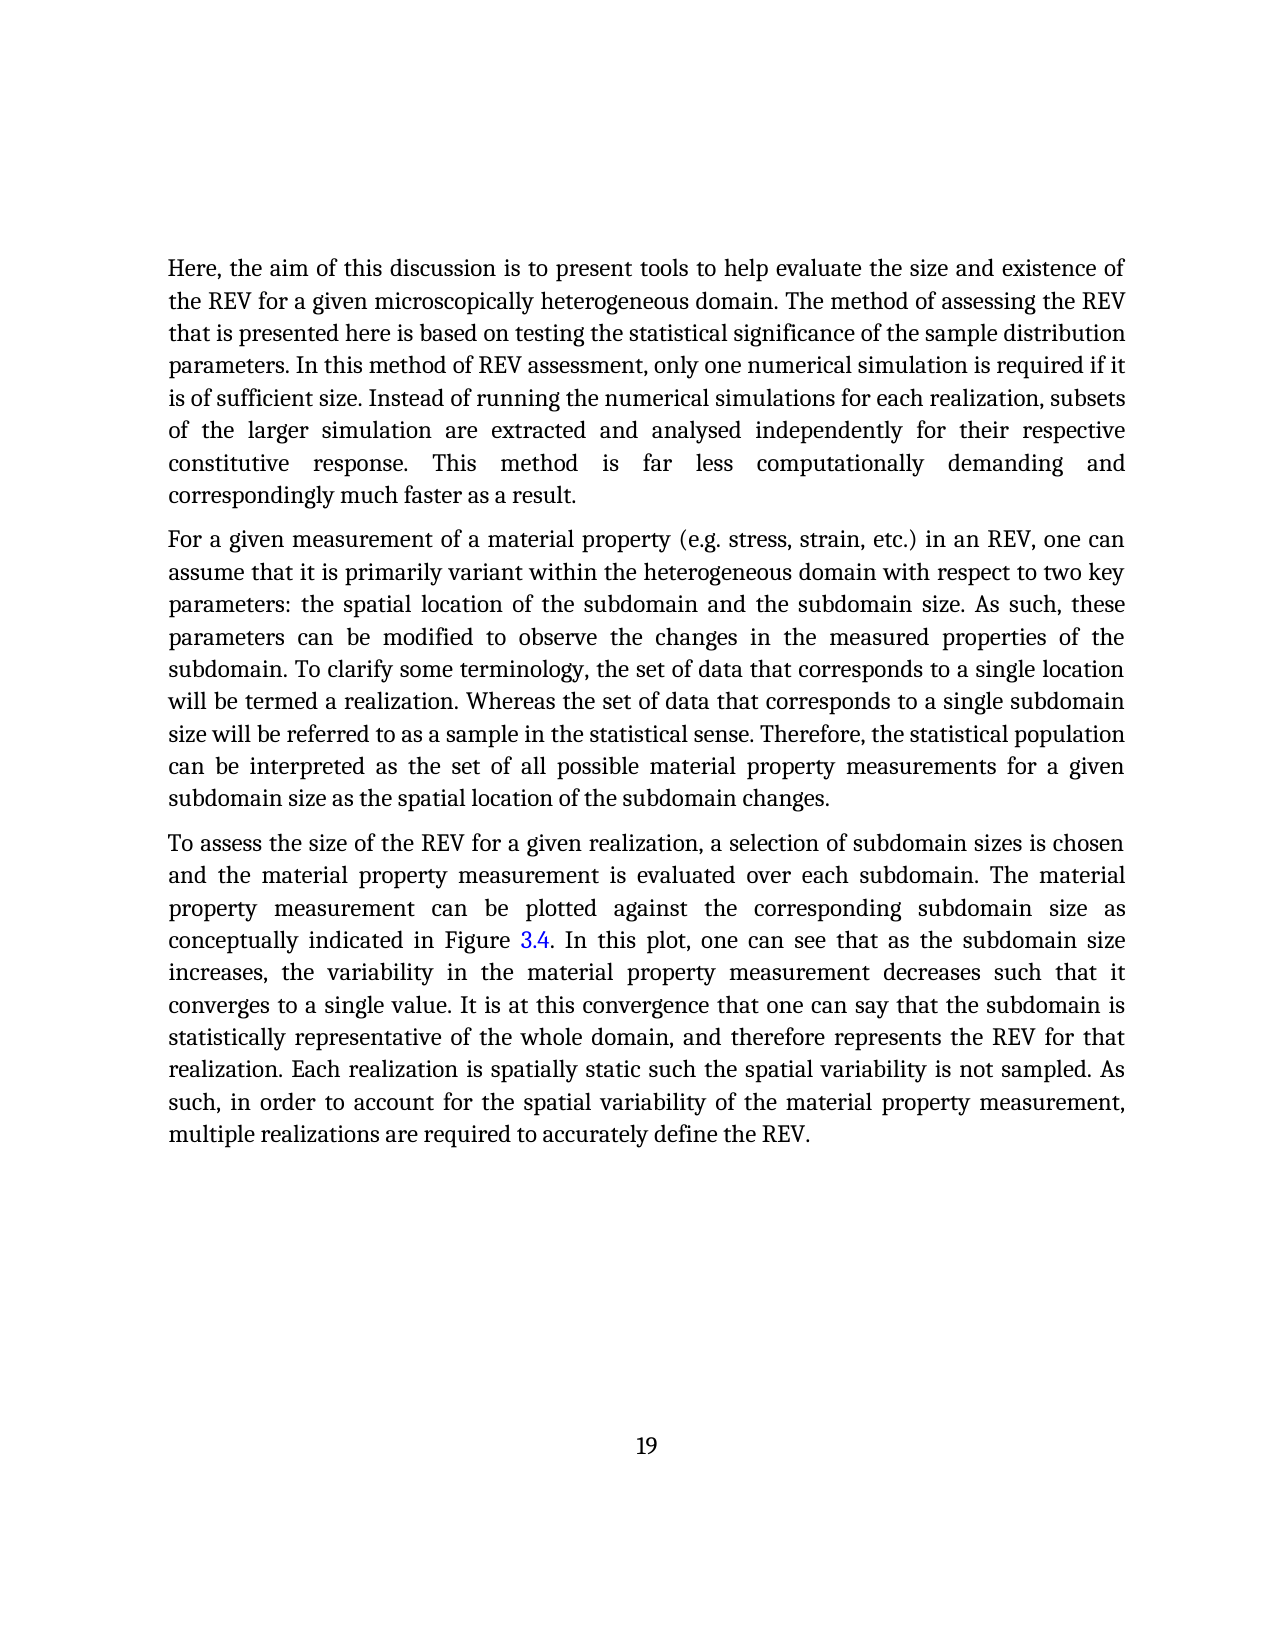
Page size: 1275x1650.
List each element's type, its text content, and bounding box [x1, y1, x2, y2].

text Here, the aim of this discussion is to present tools to help evaluate the size and existence of the REV for a given microscopically heterogeneous domain. The method of assessing the REV that is presented here is based on testing the statistical significance of the sample distribution parameters. In this method of REV assessment, only one numerical simulation is required if it is of sufficient size. Instead of running the numerical simulations for each realization, subsets of the larger simulation are extracted and analysed independently for their respective constitutive response. This method is far less computationally demanding and correspondingly much faster as a result. [167, 254, 1127, 510]
text For a given measurement of a material property (e.g. stress, strain, etc.) in an REV, one can assume that it is primarily variant within the heterogeneous domain with respect to two key parameters: the spatial location of the subdomain and the subdomain size. As such, these parameters can be modified to observe the changes in the measured properties of the subdomain. To clarify some terminology, the set of data that corresponds to a single location will be termed a realization. Whereas the set of data that corresponds to a single subdomain size will be referred to as a sample in the statistical sense. Therefore, the statistical population can be interpreted as the set of all possible material property measurements for a given subdomain size as the spatial location of the subdomain changes. [167, 525, 1127, 813]
text To assess the size of the REV for a given realization, a selection of subdomain sizes is chosen and the material property measurement is evaluated over each subdomain. The material property measurement can be plotted against the corresponding subdomain size as conceptually indicated in Figure 3.4. In this plot, one can see that as the subdomain size increases, the variability in the material property measurement decreases such that it converges to a single value. It is at this convergence that one can say that the subdomain is statistically representative of the whole domain, and therefore represents the REV for that realization. Each realization is spatially static such the spatial variability is not sampled. As such, in order to account for the spatial variability of the material property measurement, multiple realizations are required to accurately define the REV. [167, 829, 1127, 1149]
